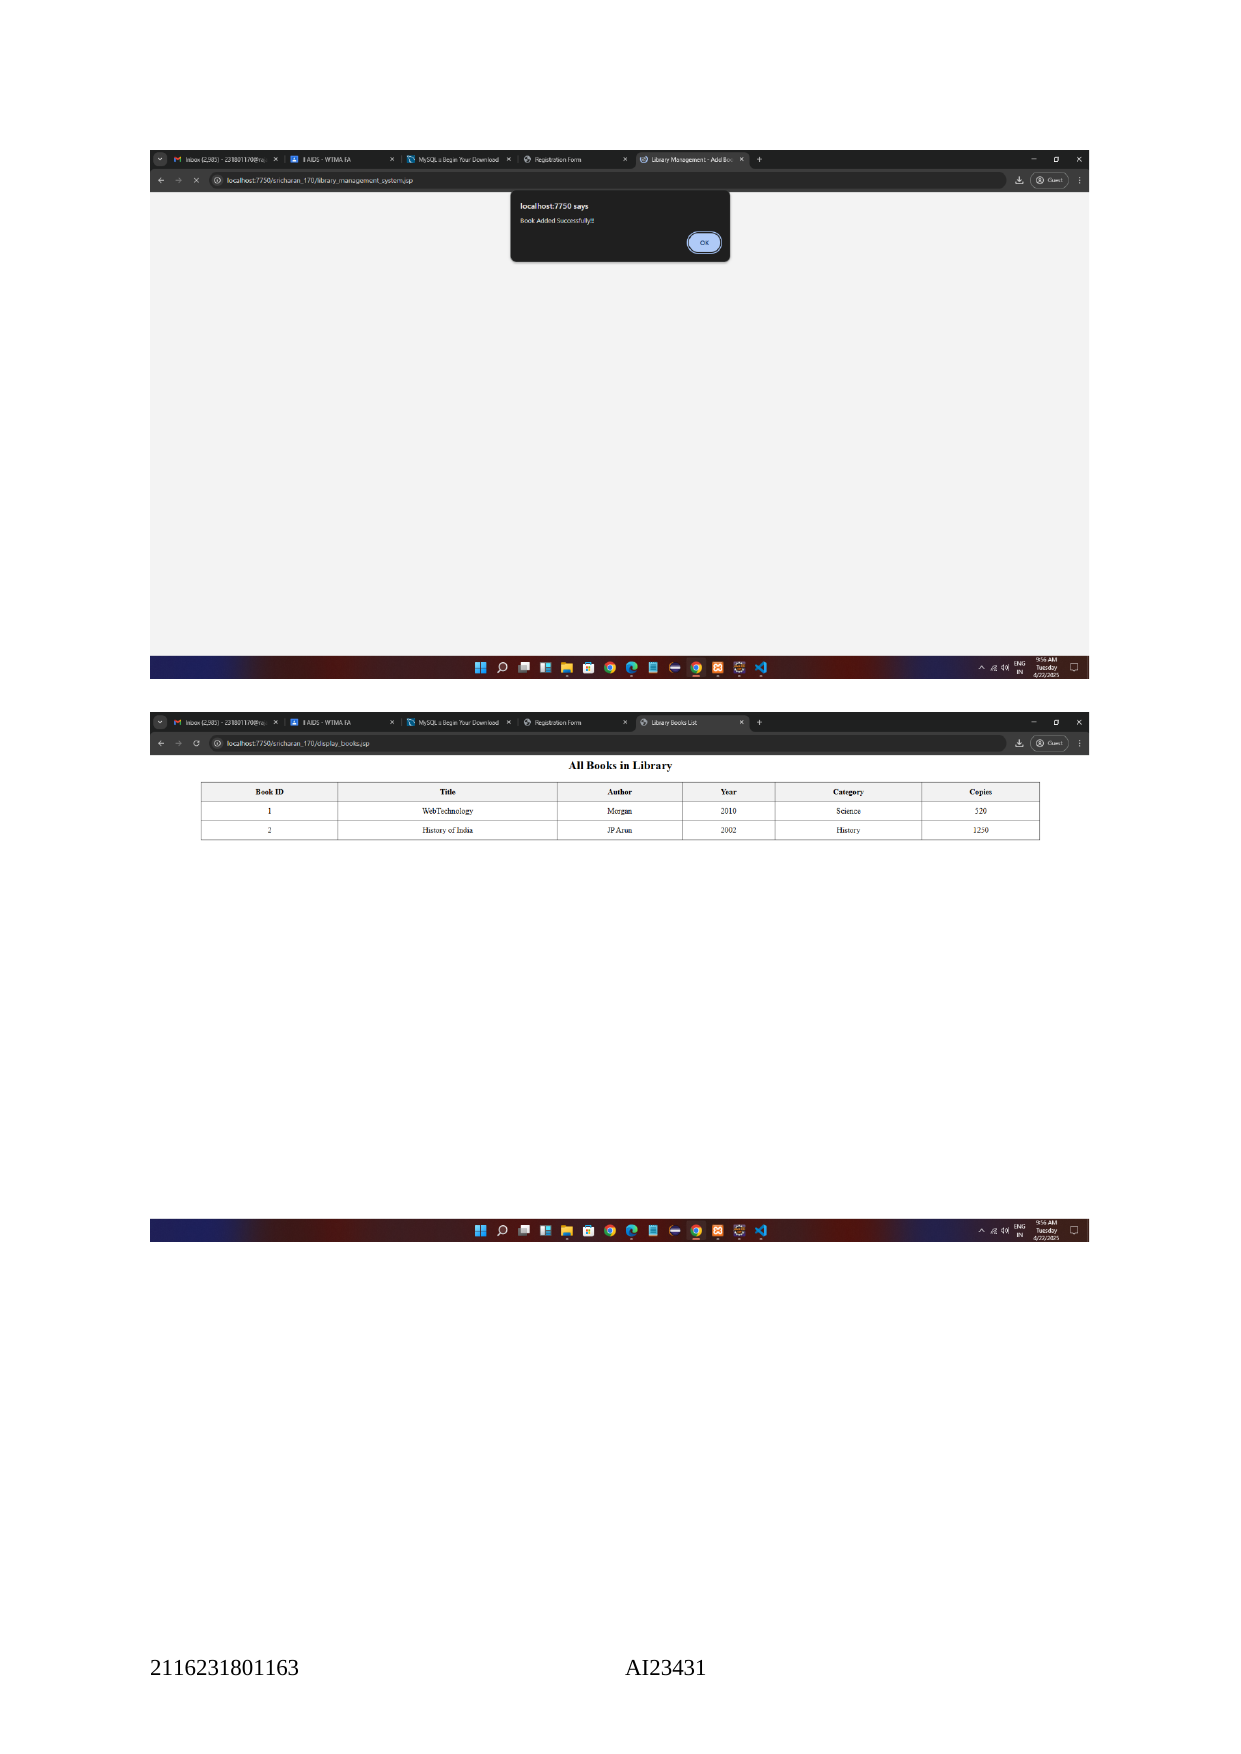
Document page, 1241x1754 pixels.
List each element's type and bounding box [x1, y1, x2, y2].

picture [150, 150, 1090, 679]
picture [150, 712, 1090, 1242]
